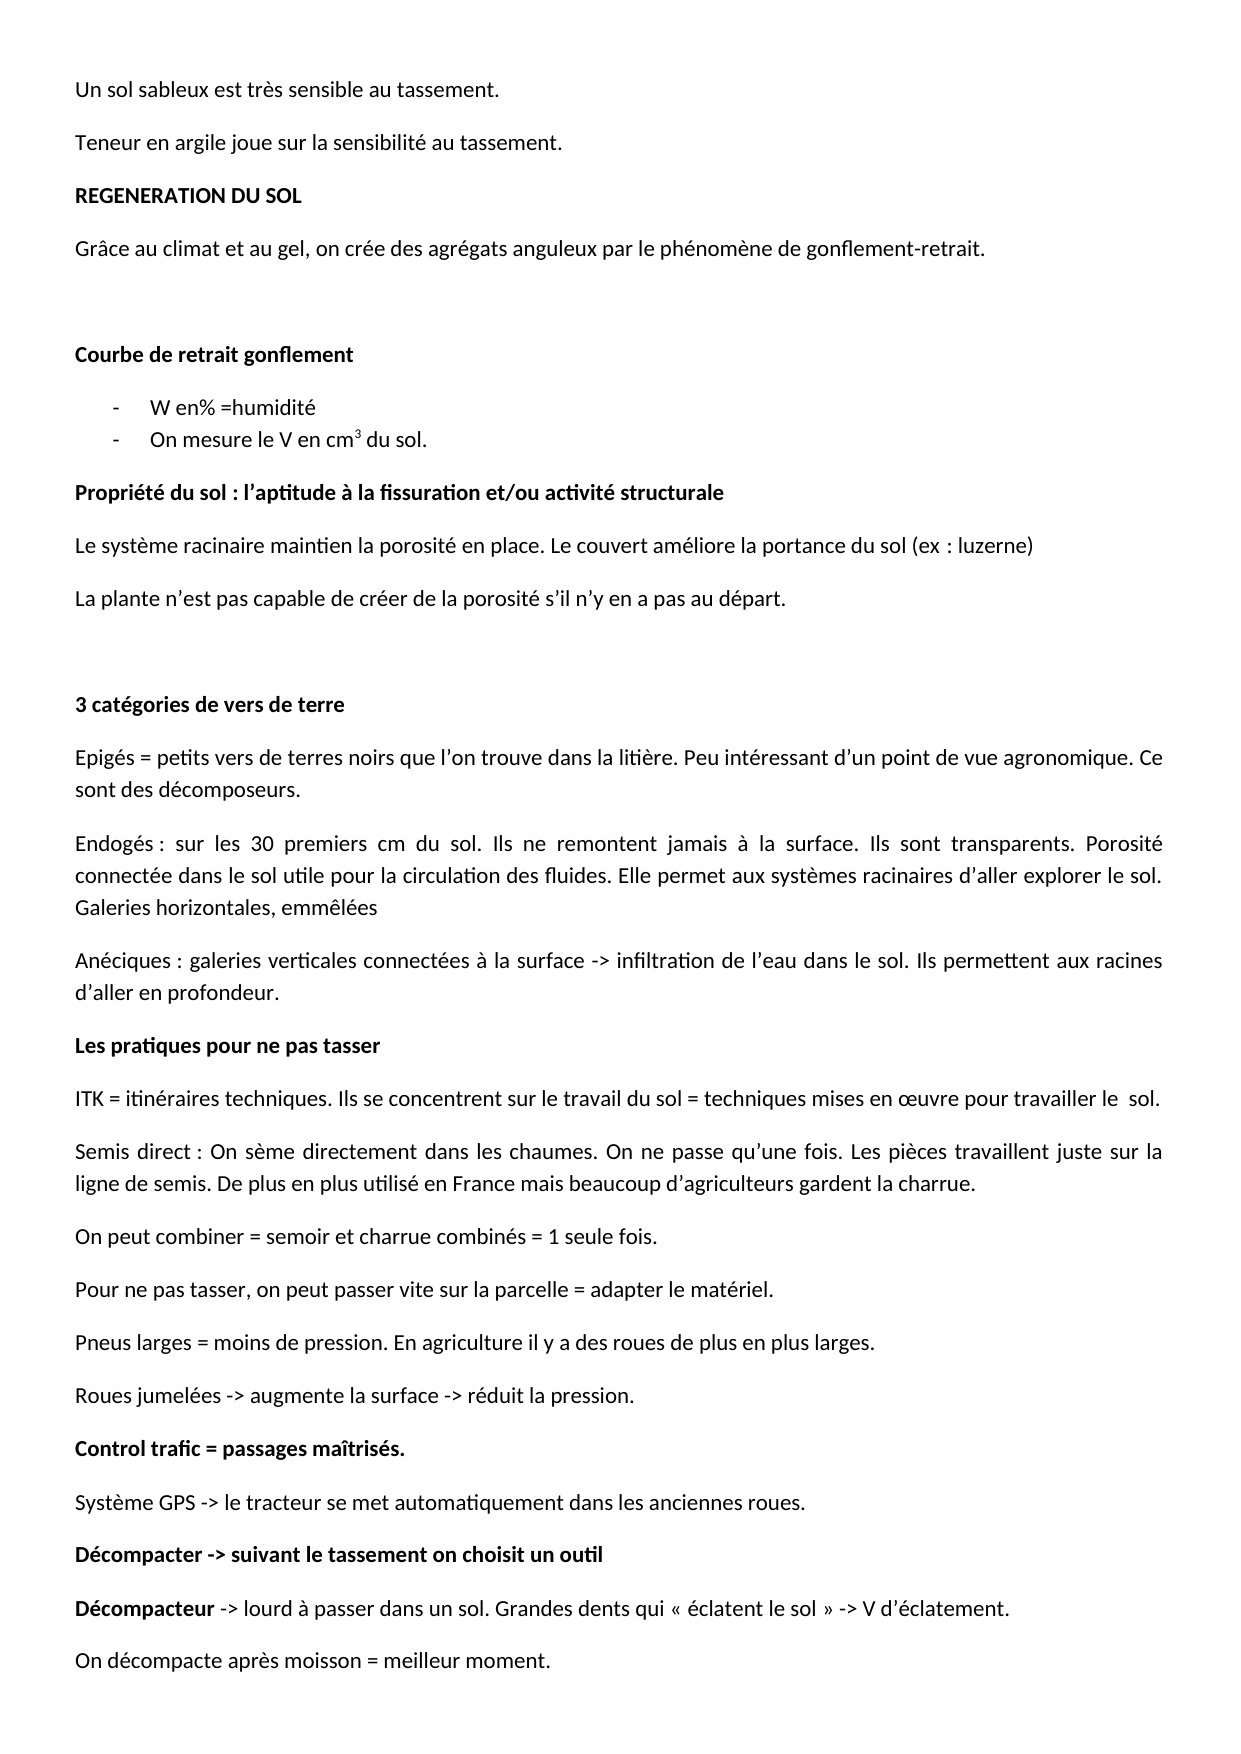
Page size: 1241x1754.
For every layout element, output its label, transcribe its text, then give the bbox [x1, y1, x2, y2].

text Control trafic = passages maîtrisés. [75, 1434, 1165, 1463]
text Courbe de retrait gonflement [75, 340, 1165, 368]
list W en% =humidité [112, 393, 1165, 421]
text Roues jumelées -> augmente la surface -> réduit la pression. [75, 1382, 1165, 1409]
text Système GPS -> le tracteur se met automatiquement dans les anciennes roues. [75, 1488, 1165, 1516]
text Le système racinaire maintien la porosité en place. Le couvert améliore la portance du sol (ex : luzerne) [75, 531, 1165, 559]
list On mesure le V en cm3 du sol. [112, 425, 1165, 453]
text Pneus larges = moins de pression. En agriculture il y a des roues de plus en plus larges. [75, 1328, 1165, 1357]
text REGENERATION DU SOL [75, 181, 1165, 209]
text La plante n’est pas capable de créer de la porosité s’il n’y en a pas au départ. [75, 584, 1165, 612]
text On décompacte après moisson = meilleur moment. [75, 1647, 1165, 1675]
text On peut combiner = semoir et charrue combinés = 1 seule fois. [75, 1222, 1165, 1251]
text ITK = itinéraires techniques. Ils se concentrent sur le travail du sol = techniques mises en œuvre pour travailler le sol. [75, 1084, 1165, 1112]
text Décompacter -> suivant le tassement on choisit un outil [75, 1541, 1165, 1569]
text Les pratiques pour ne pas tasser [75, 1031, 1165, 1059]
text Un sol sableux est très sensible au tassement. [75, 75, 1165, 103]
text Teneur en argile joue sur la sensibilité au tassement. [75, 128, 1165, 156]
text Endogés : sur les 30 premiers cm du sol. Ils ne remontent jamais à la surface. Ils sont transparents. Porosité connectée dans le sol utile pour la circulation des fluides. Elle permet aux systèmes racinaires d’aller explorer le sol. Galeries horizontales, emmêlées [75, 829, 1165, 921]
text Anéciques : galeries verticales connectées à la surface -> infiltration de l’eau dans le sol. Ils permettent aux racines d’aller en profondeur. [75, 946, 1165, 1006]
text Pour ne pas tasser, on peut passer vite sur la parcelle = adapter le matériel. [75, 1276, 1165, 1303]
text Décompacteur -> lourd à passer dans un sol. Grandes dents qui « éclatent le sol » -> V d’éclatement. [75, 1594, 1165, 1622]
text Grâce au climat et au gel, on crée des agrégats anguleux par le phénomène de gonflement-retrait. [75, 234, 1165, 262]
text Epigés = petits vers de terres noirs que l’on trouve dans la litière. Peu intéressant d’un point de vue agronomique. Ce sont des décomposeurs. [75, 743, 1165, 804]
text 3 catégories de vers de terre [75, 690, 1165, 718]
text Propriété du sol : l’aptitude à la fissuration et/ou activité structurale [75, 478, 1165, 506]
text Semis direct : On sème directement dans les chaumes. On ne passe qu’une fois. Les pièces travaillent juste sur la ligne de semis. De plus en plus utilisé en France mais beaucoup d’agriculteurs gardent la charrue. [75, 1137, 1165, 1197]
